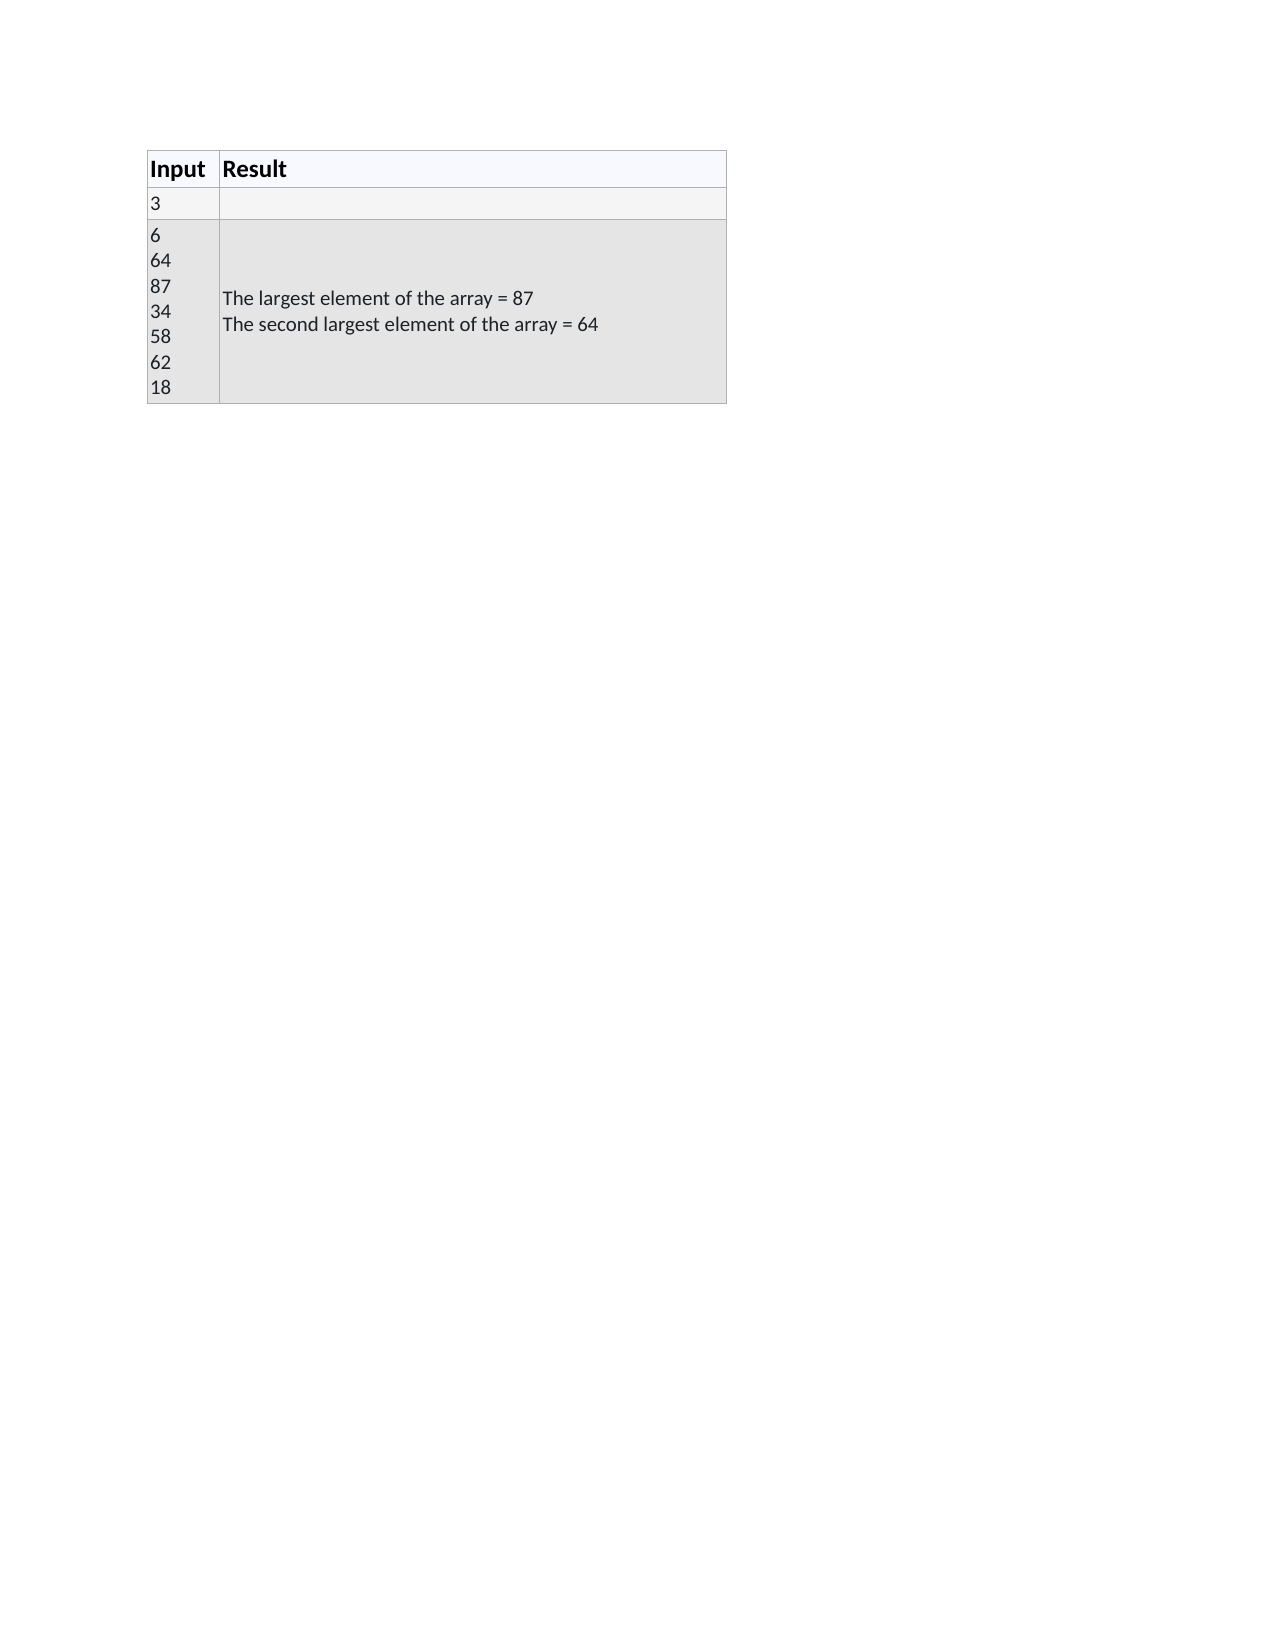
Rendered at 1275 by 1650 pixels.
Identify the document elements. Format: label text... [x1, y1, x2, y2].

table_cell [220, 188, 726, 219]
table_cell The largest element of the array = 87 The second largest element of the array = 64 [220, 220, 726, 403]
table_cell 6 64 87 34 58 62 18 [148, 220, 219, 403]
table_cell 5 2 5 9 7 3 [148, 188, 219, 219]
table_header Result [220, 151, 726, 187]
table_header Input [148, 151, 219, 187]
